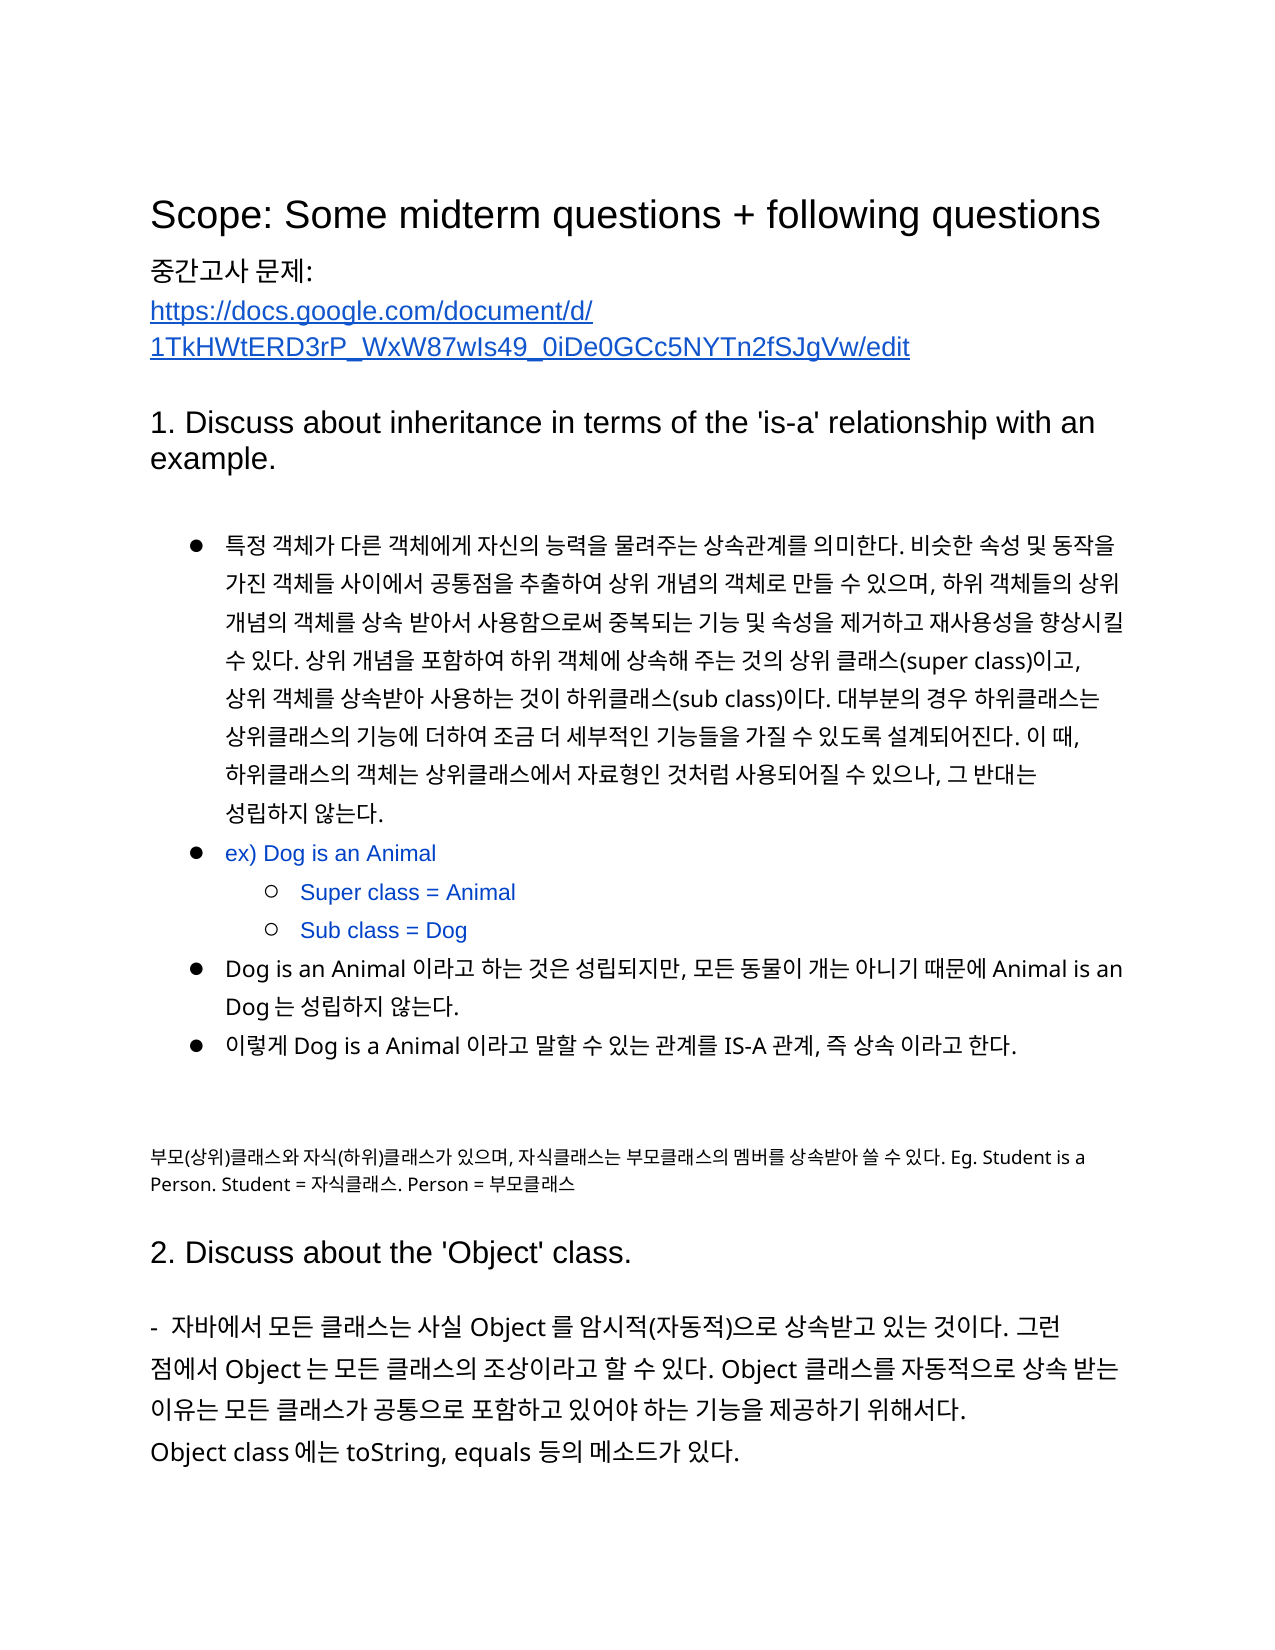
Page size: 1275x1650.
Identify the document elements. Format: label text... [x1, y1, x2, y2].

text https://docs.google.com/document/d/1TkHWtERD3rP_WxW87wIs49_0iDe0GCc5NYTn2fSJgVw/edit [150, 295, 1125, 362]
list Super class = Animal [262, 872, 1125, 906]
list Sub class = Dog [262, 911, 1125, 944]
subtitle 2. Discuss about the 'Object' class. [150, 1234, 1125, 1270]
list 이렇게 Dog is a Animal 이라고 말할 수 있는 관계를 IS-A 관계, 즉 상속 이라고 한다. [187, 1027, 1125, 1061]
subtitle 부모(상위)클래스와 자식(하위)클래스가 있으며, 자식클래스는 부모클래스의 멤버를 상속받아 쓸 수 있다. Eg. Student is a Person. Student = 자식클래스. Person = 부모클래스 [150, 1142, 1125, 1197]
text 중간고사 문제: [150, 250, 1125, 289]
list 특정 객체가 다른 객체에게 자신의 능력을 물려주는 상속관계를 의미한다. 비슷한 속성 및 동작을 가진 객체들 사이에서 공통점을 추출하여 상위 개념의 객체로 만들 수 있으며, 하위 객체들의 상위 개념의 객체를 상속 받아서 사용함으로써 중복되는 기능 및 속성을 제거하고 재사용성을 향상시킬 수 있다. 상위 개념을 포함하여 하위 객체에 상속해 주는 것의 상위 클래스(super class)이고, 상위 객체를 상속받아 사용하는 것이 하위클래스(sub class)이다. 대부분의 경우 하위클래스는 상위클래스의 기능에 더하여 조금 더 세부적인 기능들을 가질 수 있도록 설계되어진다. 이 때, 하위클래스의 객체는 상위클래스에서 자료형인 것처럼 사용되어질 수 있으나, 그 반대는 성립하지 않는다. [187, 527, 1125, 829]
list ex) Dog is an Animal [187, 834, 1125, 867]
text - 자바에서 모든 클래스는 사실 Object를 암시적(자동적)으로 상속받고 있는 것이다. 그런 점에서 Object는 모든 클래스의 조상이라고 할 수 있다. Object 클래스를 자동적으로 상속 받는 이유는 모든 클래스가 공통으로 포함하고 있어야 하는 기능을 제공하기 위해서다. [150, 1307, 1125, 1427]
subtitle Scope: Some midterm questions + following questions [150, 192, 1125, 237]
text Object class에는 toString, equals 등의 메소드가 있다. [150, 1432, 1125, 1469]
subtitle 1. Discuss about inheritance in terms of the 'is-a' relationship with an example. [150, 404, 1125, 476]
list Dog is an Animal 이라고 하는 것은 성립되지만, 모든 동물이 개는 아니기 때문에 Animal is an Dog는 성립하지 않는다. [187, 949, 1125, 1022]
